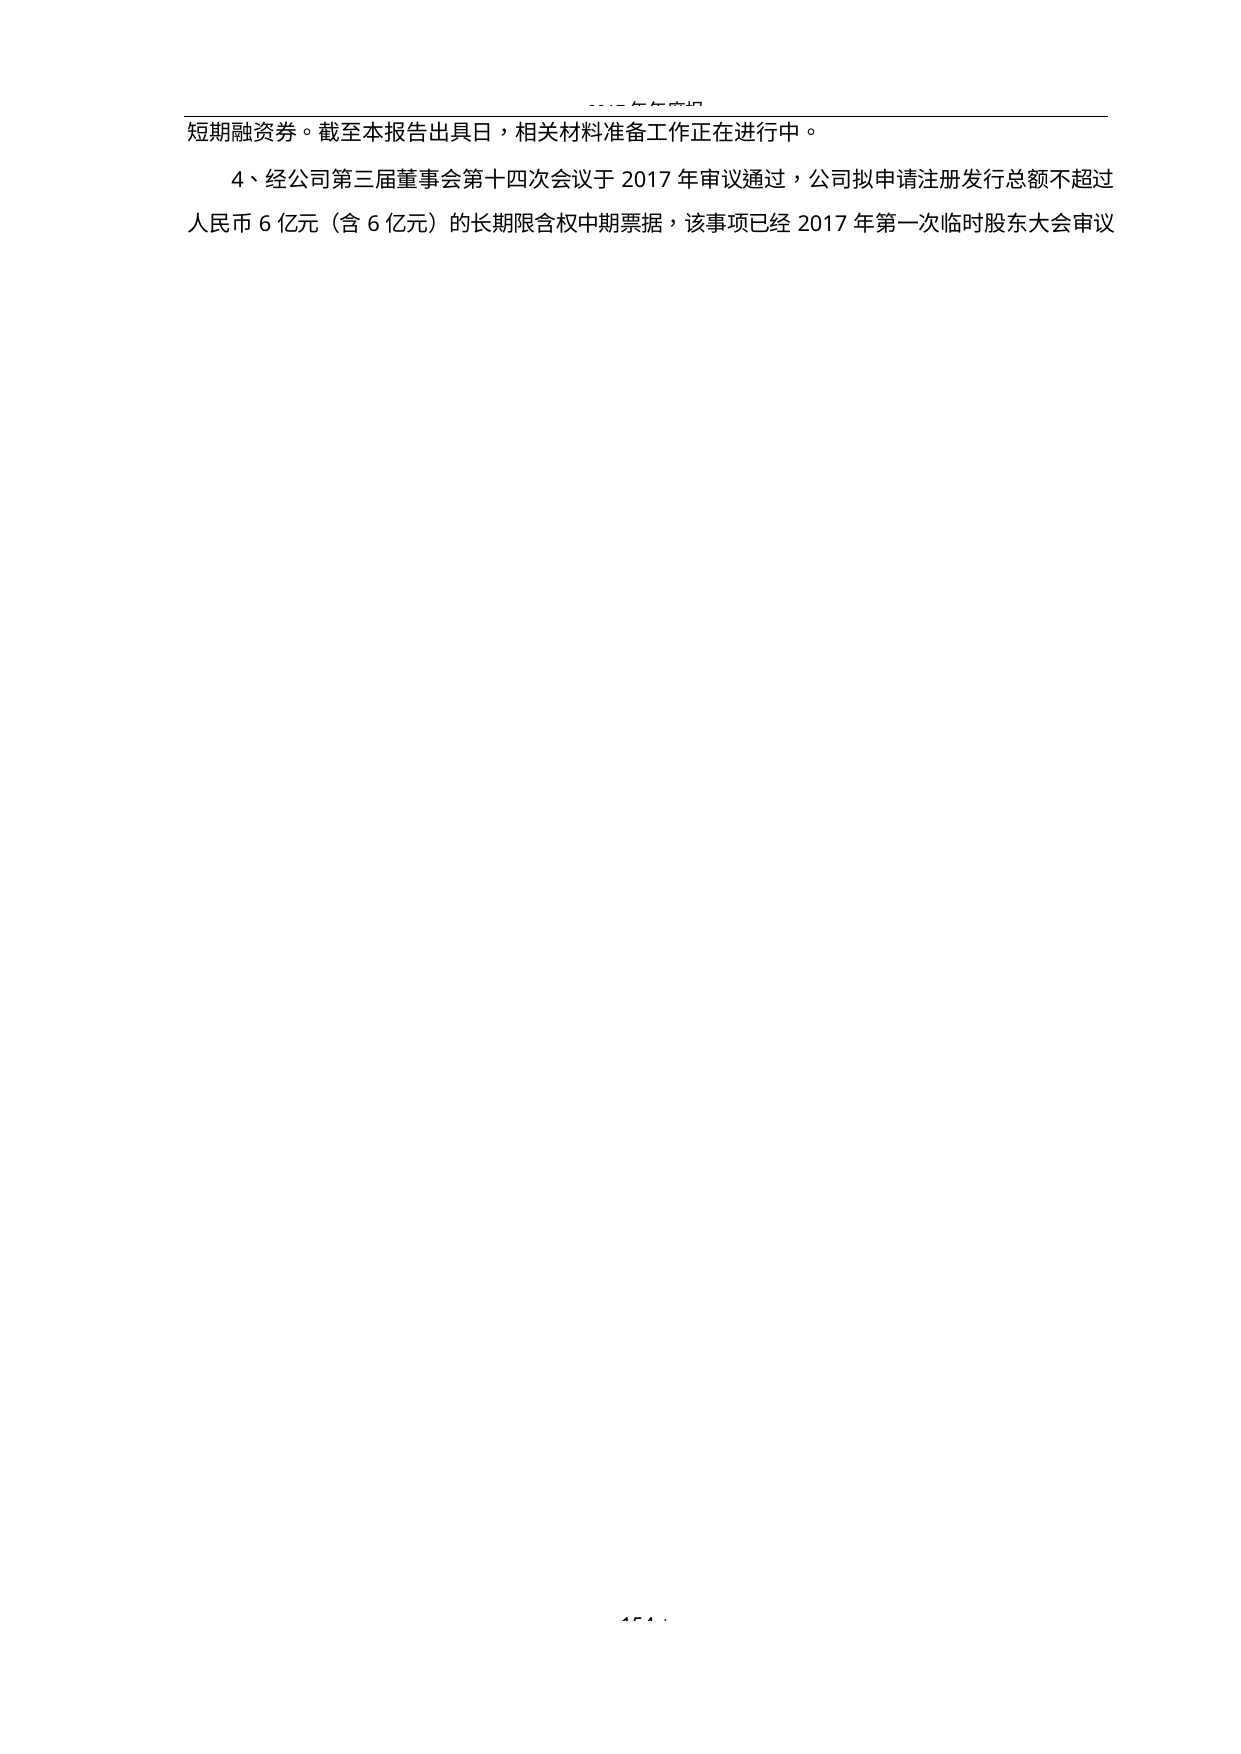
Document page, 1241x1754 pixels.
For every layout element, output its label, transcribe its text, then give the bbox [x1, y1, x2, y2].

text 4、经公司第三届董事会第十四次会议于 2017 年审议通过，公司拟申请注册发行总额不超过 [231, 164, 1120, 194]
text 人民币 6 亿元（含 6 亿元）的长期限含权中期票据，该事项已经 2017 年第一次临时股东大会审议 [187, 207, 1207, 237]
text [187, 117, 1120, 146]
